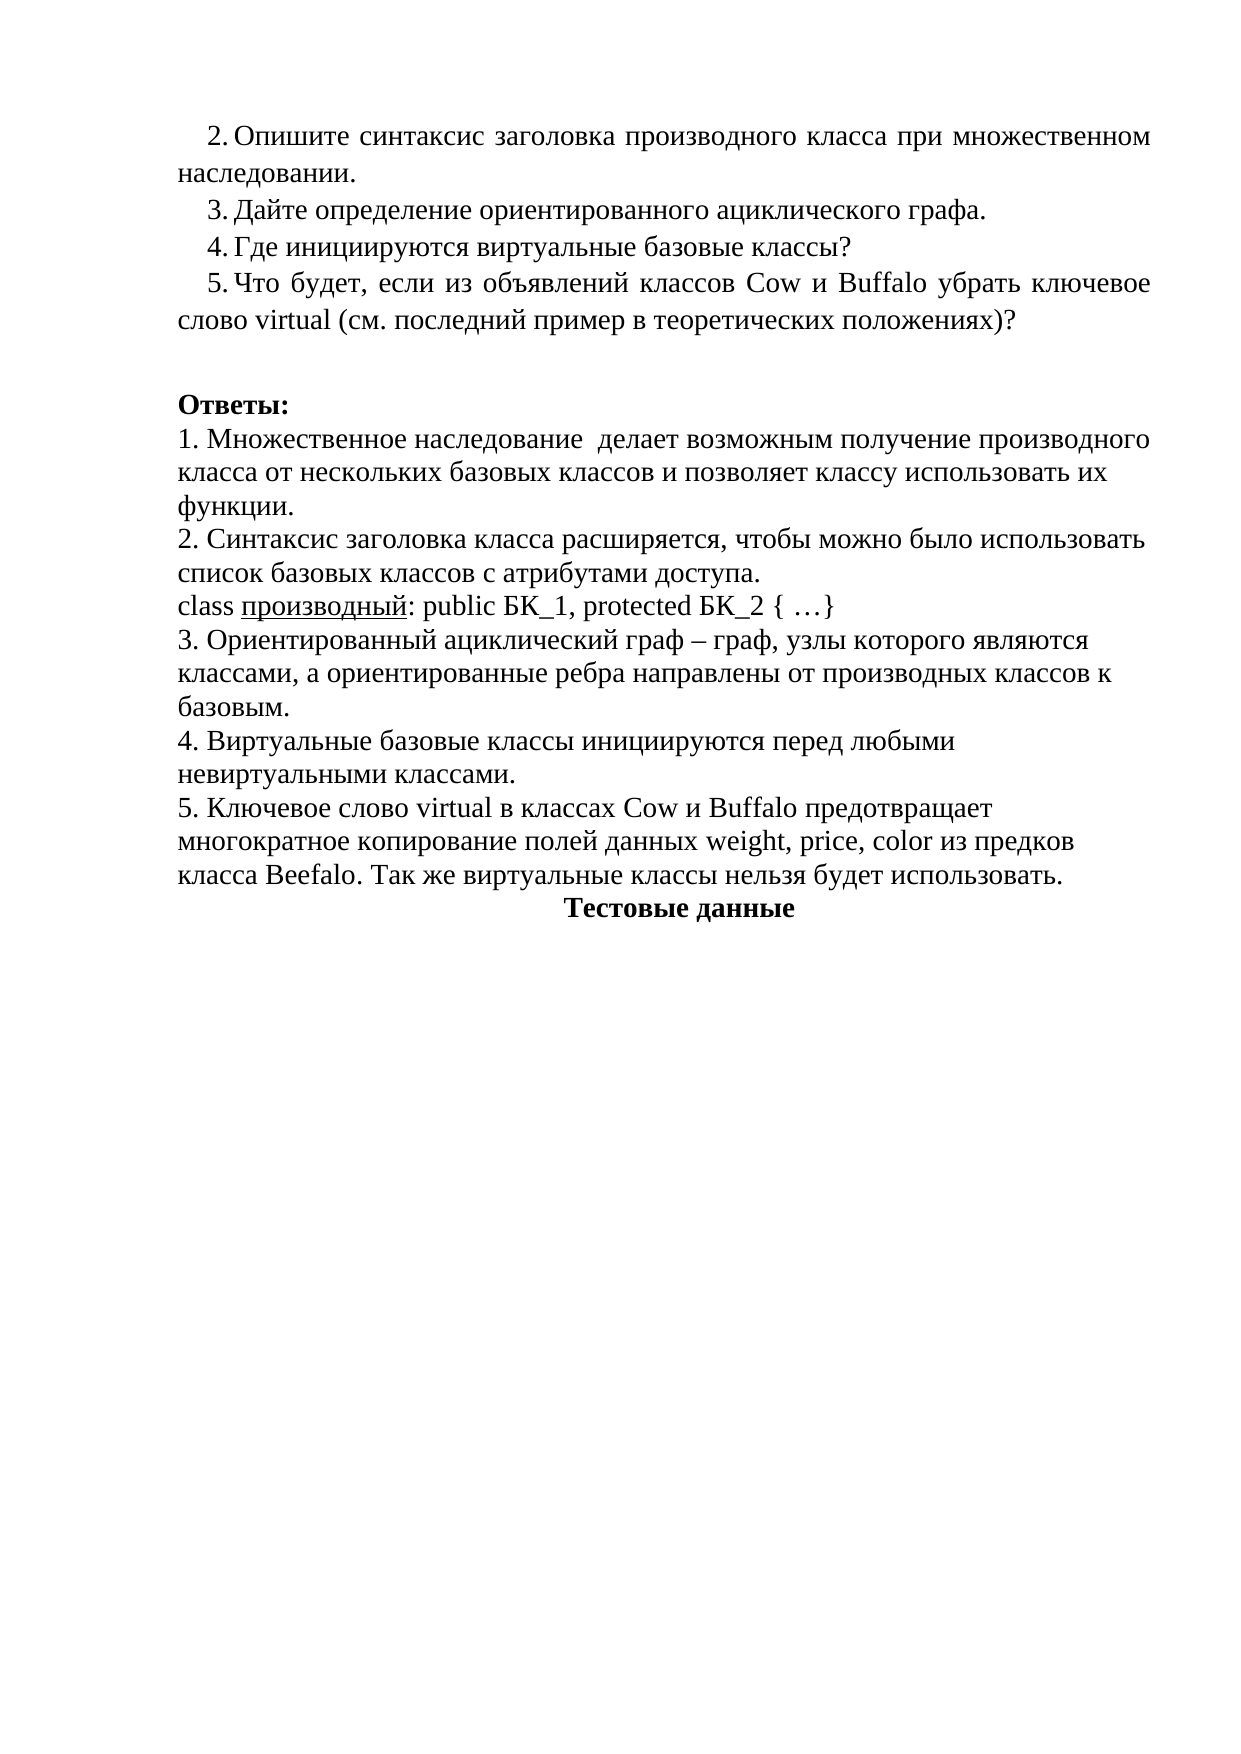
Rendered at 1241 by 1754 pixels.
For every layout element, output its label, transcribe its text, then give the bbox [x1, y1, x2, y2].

list Где инициируются виртуальные базовые классы? [177, 229, 1152, 262]
subtitle Тестовые данные [177, 890, 1152, 924]
text class производный: public БК_1, protected БК_2 { …} [177, 588, 1152, 622]
text 5. Ключевое слово virtual в классах Cow и Buffalo предотвращает многократное копирование полей данных weight, price, color из предков класса Beefalo. Так же виртуальные классы нельзя будет использовать. [177, 790, 1152, 890]
text 2. Синтаксис заголовка класса расширяется, чтобы можно было использовать список базовых классов с атрибутами доступа. [177, 521, 1152, 588]
list Что будет, если из объявлений классов Cow и Buffalo убрать ключевое слово virtual (см. последний пример в теоретических положениях)? [177, 266, 1152, 336]
text Ответы: [177, 387, 1152, 421]
text 4. Виртуальные базовые классы инициируются перед любыми невиртуальными классами. [177, 723, 1152, 790]
list Опишите синтаксис заголовка производного класса при множественном наследовании. [177, 118, 1152, 188]
text 1. Множественное наследование делает возможным получение производного класса от нескольких базовых классов и позволяет классу использовать их функции. [177, 421, 1152, 521]
list Дайте определение ориентированного ациклического графа. [177, 192, 1152, 225]
text 3. Ориентированный ациклический граф – граф, узлы которого являются классами, а ориентированные ребра направлены от производных классов к базовым. [177, 622, 1152, 723]
